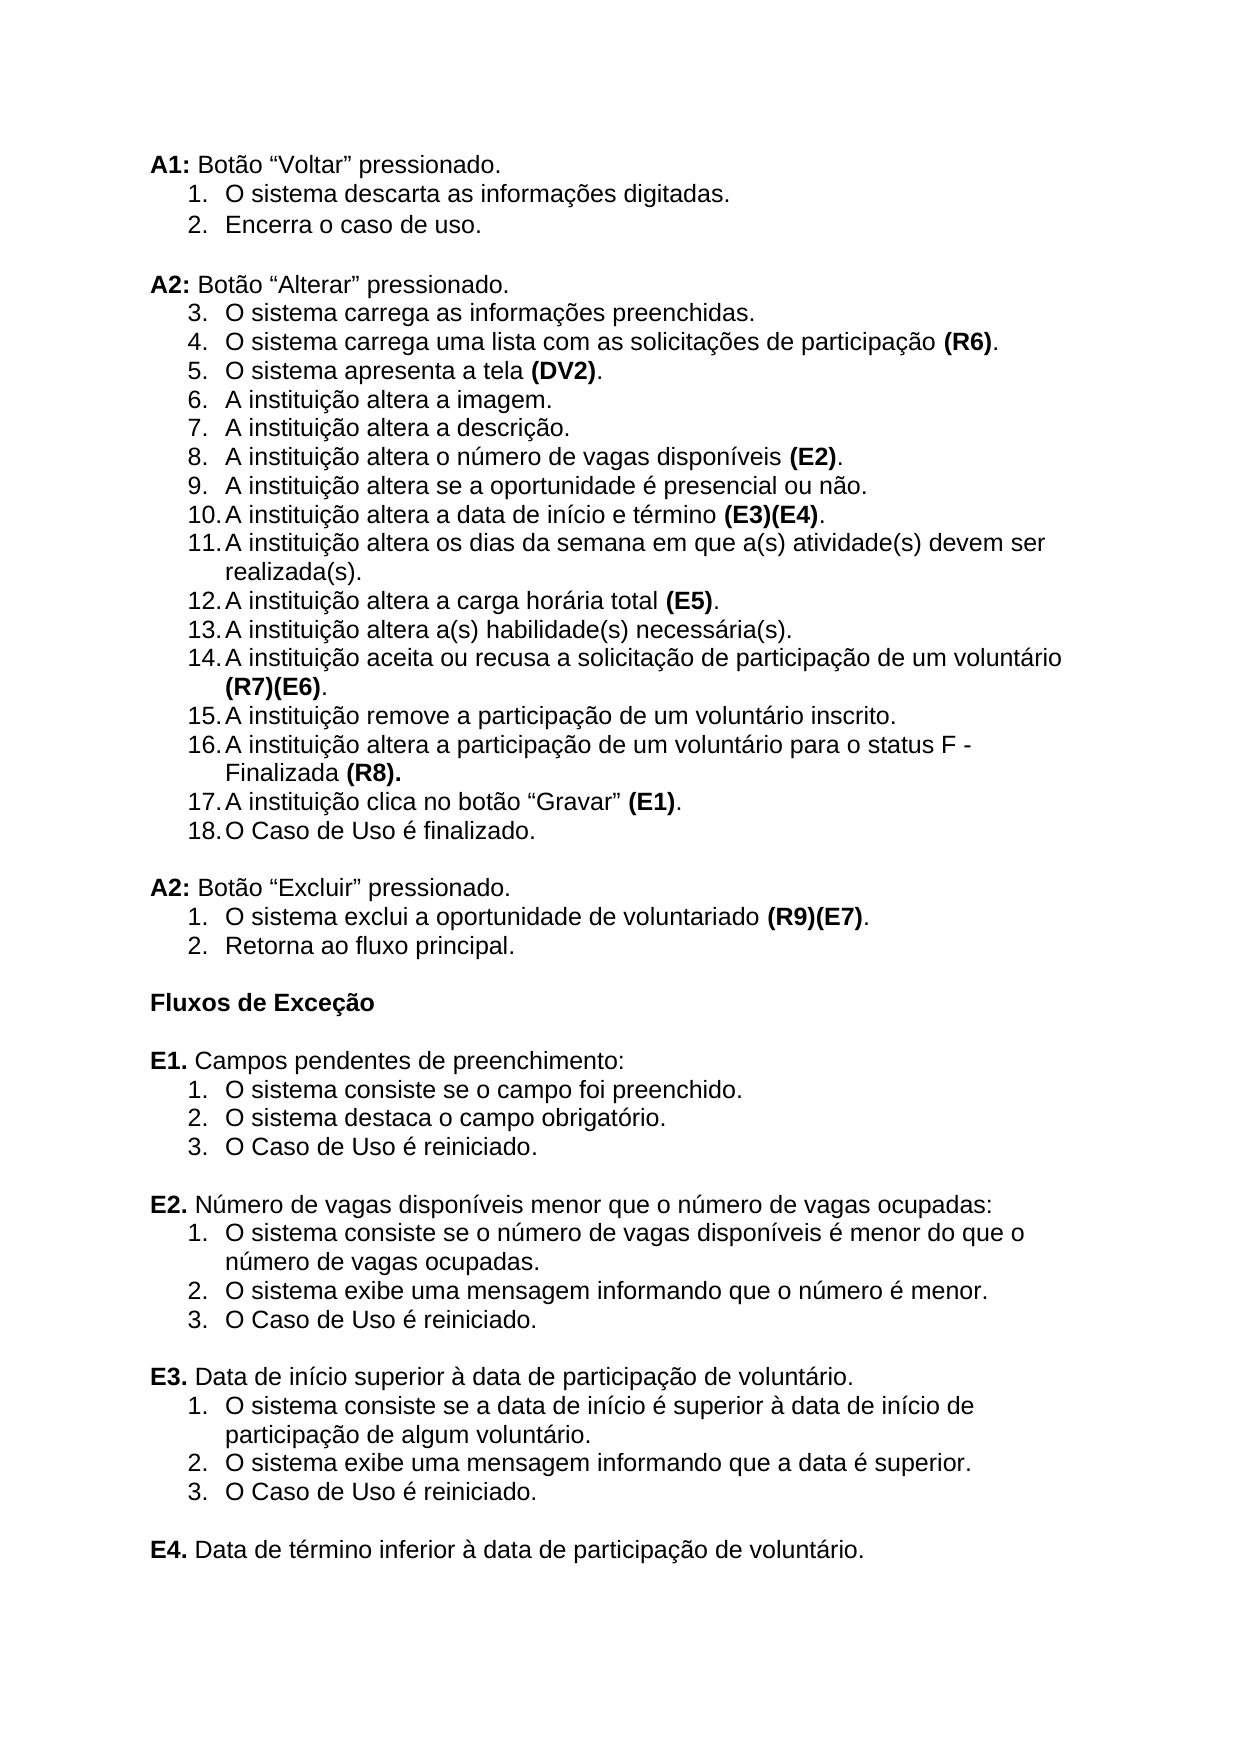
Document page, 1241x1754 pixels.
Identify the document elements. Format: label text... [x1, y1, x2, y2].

text E2. Número de vagas disponíveis menor que o número de vagas ocupadas: [150, 1189, 1090, 1218]
text A1: Botão “Voltar” pressionado. [150, 150, 1090, 179]
list O sistema consiste se o número de vagas disponíveis é menor do que o número de vagas ocupadas. [187, 1218, 1090, 1276]
list A instituição altera a participação de um voluntário para o status F - Finalizada (R8). [187, 729, 1090, 787]
list A instituição altera o número de vagas disponíveis (E2). [187, 442, 1090, 471]
list A instituição altera a(s) habilidade(s) necessária(s). [187, 614, 1090, 643]
list O sistema consiste se o campo foi preenchido. [187, 1074, 1090, 1103]
text A2: Botão “Excluir” pressionado. [150, 873, 1090, 902]
text E3. Data de início superior à data de participação de voluntário. [150, 1362, 1090, 1391]
list A instituição altera a descrição. [187, 413, 1090, 442]
list O sistema descarta as informações digitadas. [187, 179, 1090, 207]
list A instituição altera a carga horária total (E5). [187, 586, 1090, 614]
list O sistema carrega uma lista com as solicitações de participação (R6). [187, 327, 1090, 356]
list Retorna ao fluxo principal. [187, 931, 1090, 959]
list O Caso de Uso é reiniciado. [187, 1477, 1090, 1506]
list Encerra o caso de uso. [187, 210, 1090, 238]
list O Caso de Uso é reiniciado. [187, 1132, 1090, 1161]
list O sistema apresenta a tela (DV2). [187, 356, 1090, 384]
list O sistema exibe uma mensagem informando que a data é superior. [187, 1448, 1090, 1477]
list A instituição altera os dias da semana em que a(s) atividade(s) devem ser realizada(s). [187, 528, 1090, 586]
list O sistema destaca o campo obrigatório. [187, 1103, 1090, 1132]
list O sistema exibe uma mensagem informando que o número é menor. [187, 1276, 1090, 1304]
list O sistema exclui a oportunidade de voluntariado (R9)(E7). [187, 902, 1090, 931]
list O Caso de Uso é finalizado. [187, 816, 1090, 844]
list A instituição clica no botão “Gravar” (E1). [187, 787, 1090, 816]
list O sistema consiste se a data de início é superior à data de início de participação de algum voluntário. [187, 1391, 1090, 1448]
list A instituição altera a imagem. [187, 384, 1090, 413]
text E1. Campos pendentes de preenchimento: [150, 1046, 1090, 1074]
list A instituição altera se a oportunidade é presencial ou não. [187, 471, 1090, 499]
list A instituição aceita ou recusa a solicitação de participação de um voluntário (R7)(E6). [187, 643, 1090, 701]
list O sistema carrega as informações preenchidas. [187, 298, 1090, 327]
text E4. Data de término inferior à data de participação de voluntário. [150, 1534, 1090, 1563]
text Fluxos de Exceção [150, 988, 1090, 1017]
list A instituição remove a participação de um voluntário inscrito. [187, 701, 1090, 729]
list A instituição altera a data de início e término (E3)(E4). [187, 499, 1090, 528]
text A2: Botão “Alterar” pressionado. [150, 269, 1090, 298]
list O Caso de Uso é reiniciado. [187, 1304, 1090, 1333]
